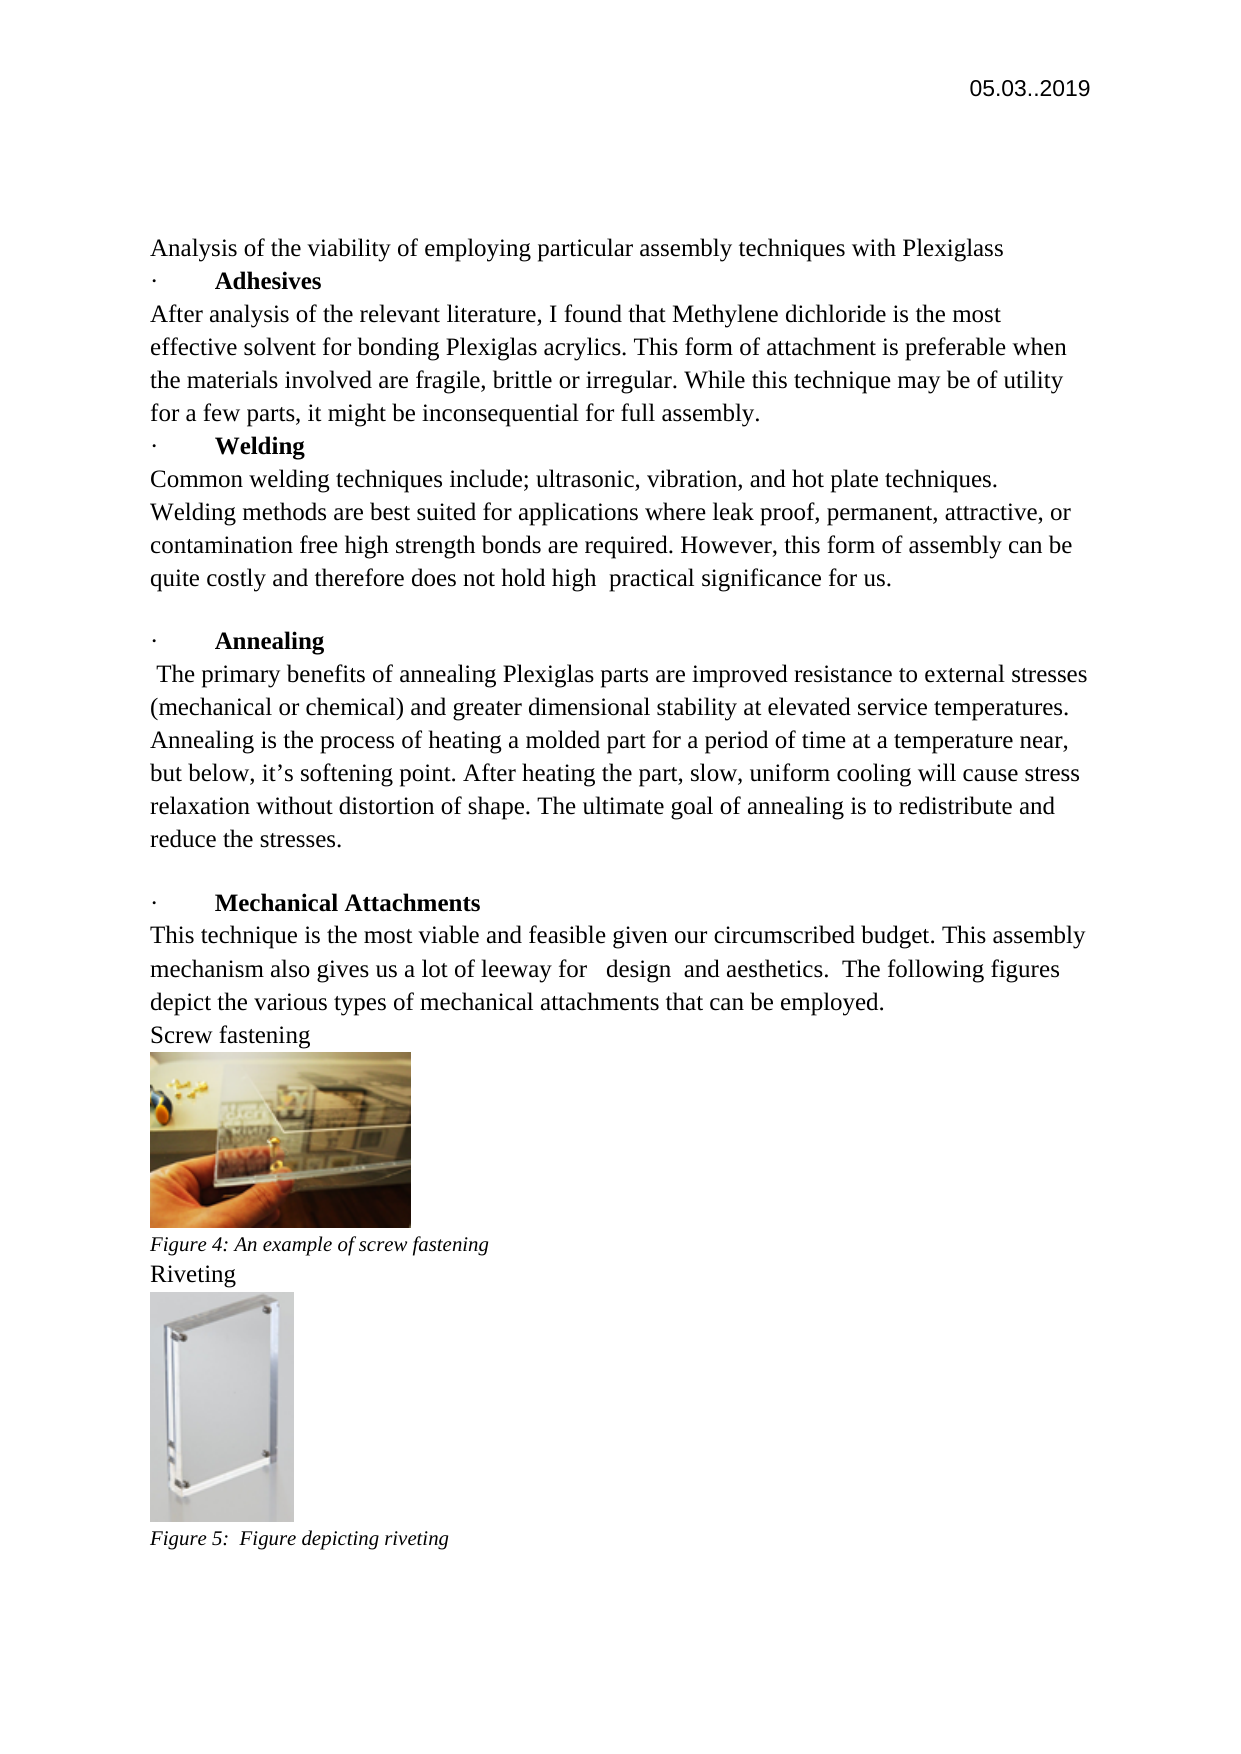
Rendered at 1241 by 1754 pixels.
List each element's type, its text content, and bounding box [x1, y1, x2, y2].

text Figure 4: An example of screw fastening [150, 1232, 1090, 1256]
text The primary benefits of annealing Plexiglas parts are improved resistance to external stresses (mechanical or chemical) and greater dimensional stability at elevated service temperatures. Annealing is the process of heating a molded part for a period of time at a temperature near, but below, it’s softening point. After heating the part, slow, uniform cooling will cause stress relaxation without distortion of shape. The ultimate goal of annealing is to redistribute and reduce the stresses. [150, 659, 1090, 853]
text Figure 5: Figure depicting riveting [150, 1526, 1090, 1550]
text · Welding [150, 431, 1090, 460]
text · Mechanical Attachments [150, 888, 1090, 916]
text After analysis of the relevant literature, I found that Methylene dichloride is the most effective solvent for bonding Plexiglas acrylics. This form of attachment is preferable when the materials involved are fragile, brittle or irregular. While this technique may be of utility for a few parts, it might be inconsequential for full assembly. [150, 299, 1090, 427]
text This technique is the most viable and feasible given our circumscribed budget. This assembly mechanism also gives us a lot of leeway for design and aesthetics. The following figures depict the various types of mechanical attachments that can be employed. [150, 921, 1090, 1015]
picture [150, 1292, 294, 1522]
text Screw fastening [150, 1020, 1090, 1048]
picture [150, 1052, 411, 1228]
text · Adhesives [150, 266, 1090, 294]
text · Annealing [150, 626, 1090, 655]
text Analysis of the viability of employing particular assembly techniques with Plexiglass [150, 233, 1090, 262]
text Welding methods are best suited for applications where leak proof, permanent, attractive, or contamination free high strength bonds are required. However, this form of assembly can be quite costly and therefore does not hold high practical significance for us. [150, 497, 1090, 592]
text Common welding techniques include; ultrasonic, vibration, and hot plate techniques. [150, 464, 1090, 493]
text Riveting [150, 1259, 1090, 1288]
